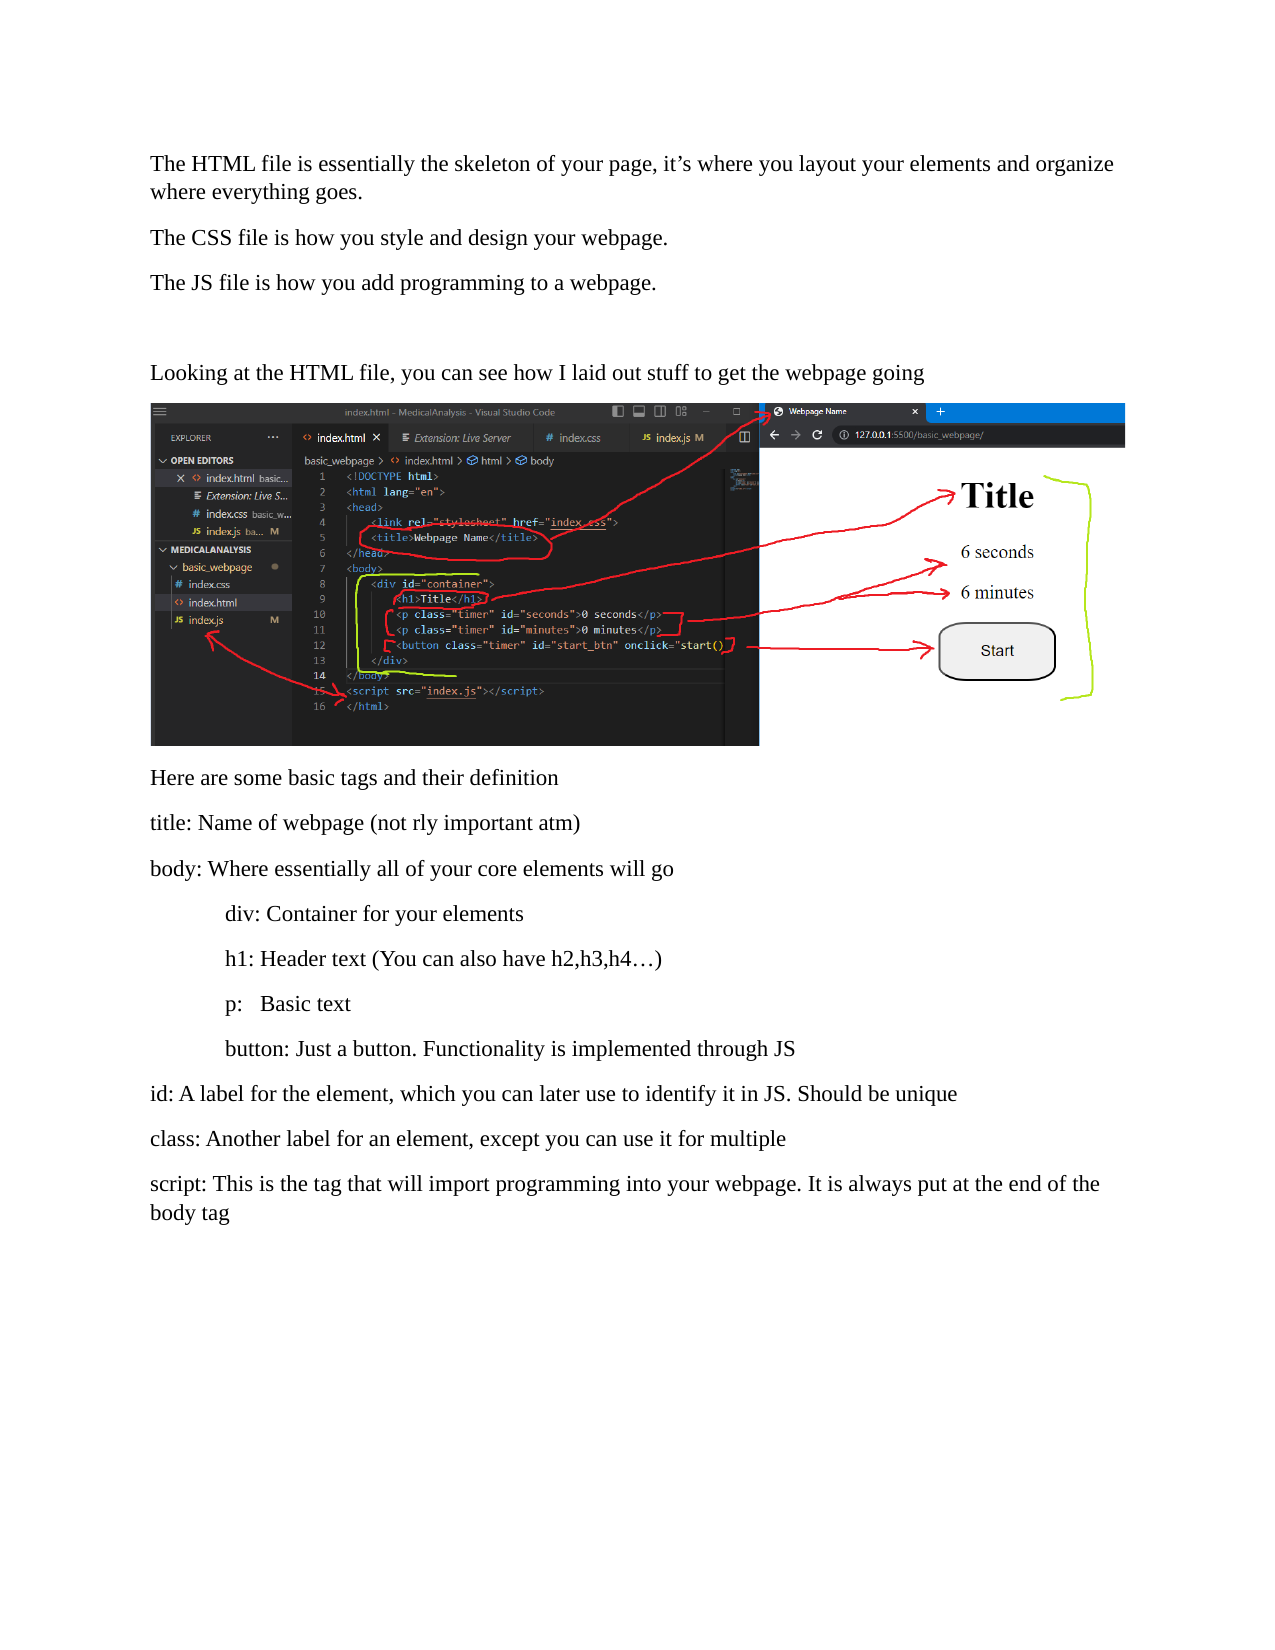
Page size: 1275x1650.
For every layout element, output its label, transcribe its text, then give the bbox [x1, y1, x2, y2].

text script: This is the tag that will import programming into your webpage. It is always put at the end of the body tag [150, 1170, 1125, 1225]
text title: Name of webpage (not rly important atm) [150, 809, 1125, 836]
text body: Where essentially all of your core elements will go [150, 854, 1125, 881]
text Here are some basic tags and their definition [150, 764, 1125, 791]
text h1: Header text (You can also have h2,h3,h4…) [150, 945, 1125, 971]
text id: A label for the element, which you can later use to identify it in JS. Should be unique [150, 1080, 1125, 1106]
text button: Just a button. Functionality is implemented through JS [150, 1035, 1125, 1061]
text Looking at the HTML file, you can see how I laid out stuff to get the webpage going [150, 359, 1125, 385]
text p: Basic text [150, 990, 1125, 1016]
text The HTML file is essentially the skeleton of your page, it’s where you layout your elements and organize where everything goes. [150, 150, 1125, 205]
picture [150, 403, 1125, 746]
text class: Another label for an element, except you can use it for multiple [150, 1125, 1125, 1152]
text The CSS file is how you style and design your webpage. [150, 223, 1125, 250]
text The JS file is how you add programming to a webpage. [150, 269, 1125, 295]
text div: Container for your elements [150, 900, 1125, 926]
